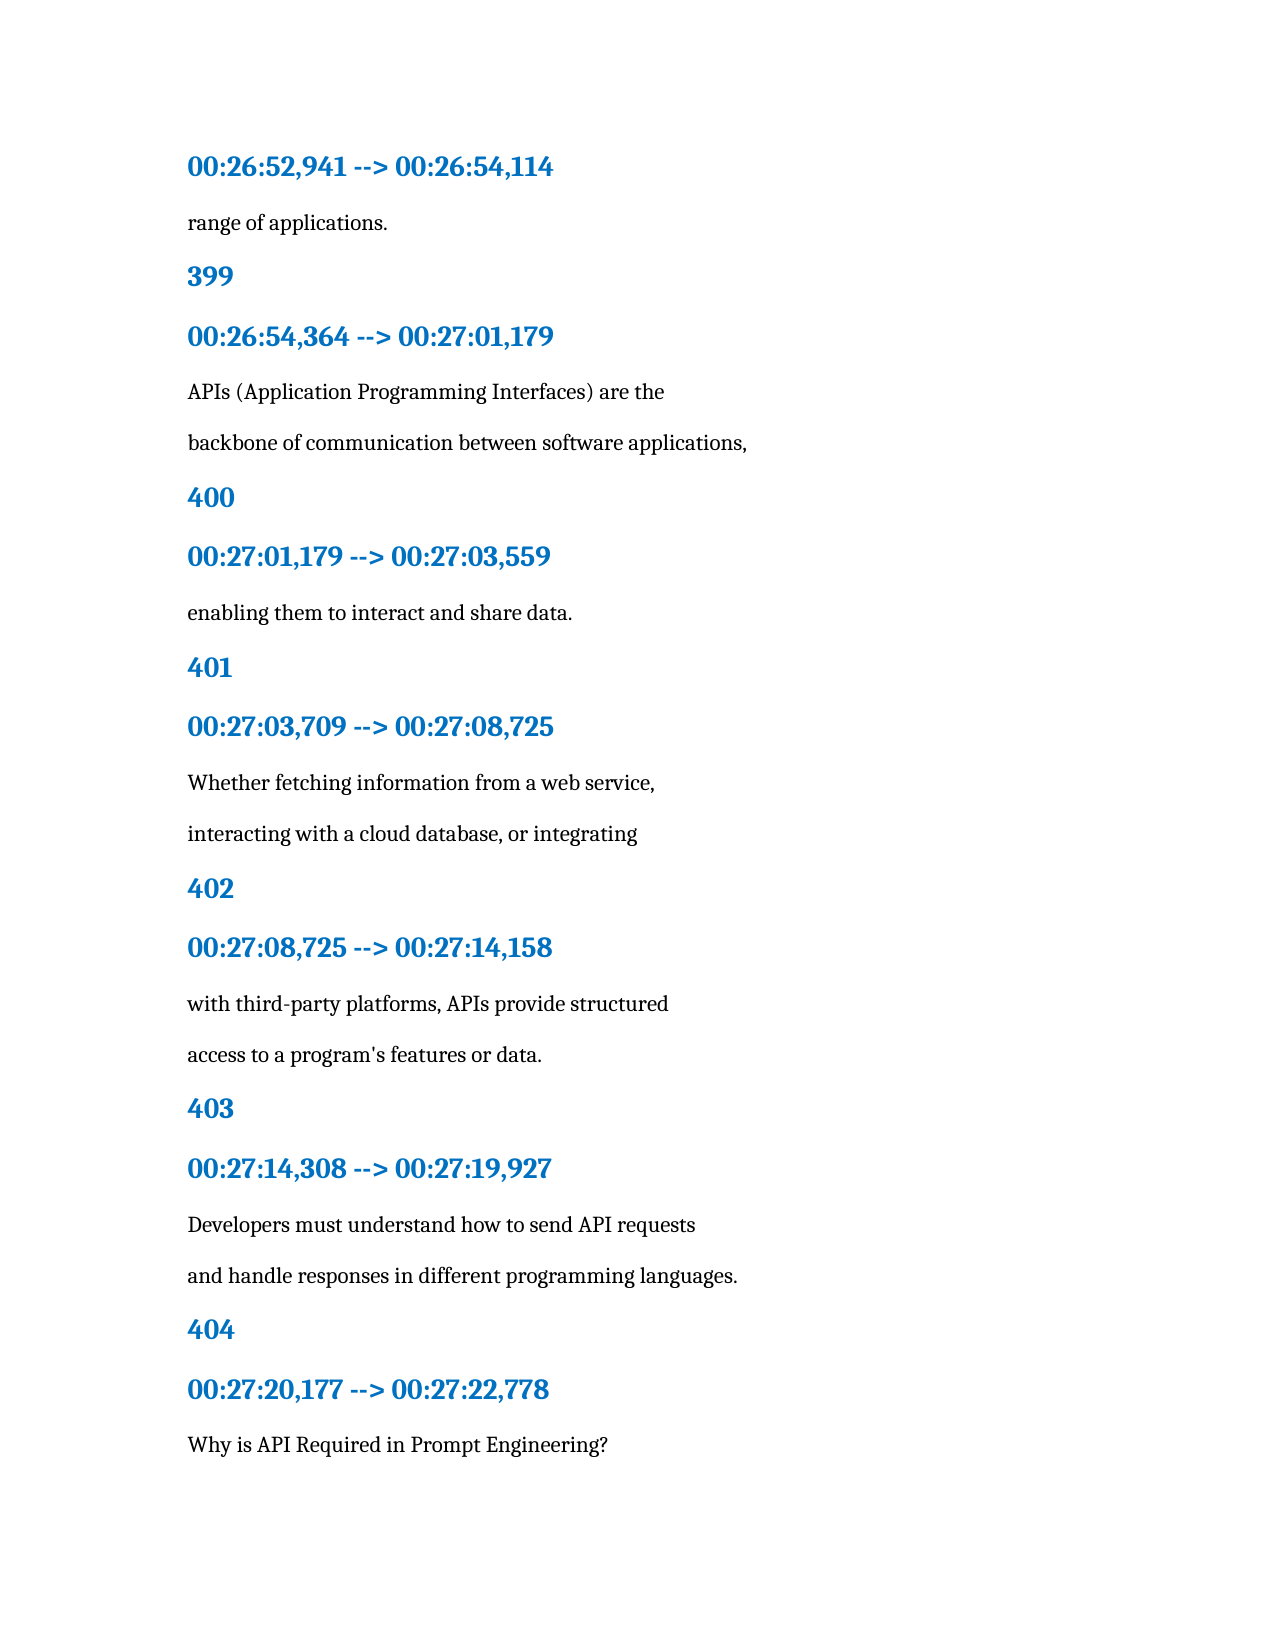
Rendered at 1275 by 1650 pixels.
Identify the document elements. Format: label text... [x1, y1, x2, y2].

text Developers must understand how to send API requests [187, 1211, 1087, 1238]
text with third-party platforms, APIs provide structured [187, 991, 1087, 1017]
text 00:26:52,941 --> 00:26:54,114 [187, 150, 1087, 183]
text range of applications. [187, 209, 1087, 236]
text interacting with a cloud database, or integrating [187, 821, 1087, 847]
text enabling them to interact and share data. [187, 600, 1087, 626]
text 401 [187, 651, 1087, 684]
text 400 [187, 481, 1087, 515]
text 00:27:03,709 --> 00:27:08,725 [187, 710, 1087, 744]
text APIs (Application Programming Interfaces) are the [187, 379, 1087, 406]
text access to a program's features or data. [187, 1042, 1087, 1068]
text backbone of communication between software applications, [187, 430, 1087, 457]
text 399 [187, 260, 1087, 294]
text 00:27:14,308 --> 00:27:19,927 [187, 1152, 1087, 1186]
text 402 [187, 872, 1087, 905]
text 403 [187, 1093, 1087, 1126]
text 00:27:01,179 --> 00:27:03,559 [187, 541, 1087, 574]
text 00:27:20,177 --> 00:27:22,778 [187, 1373, 1087, 1406]
text 00:26:54,364 --> 00:27:01,179 [187, 320, 1087, 353]
text and handle responses in different programming languages. [187, 1262, 1087, 1289]
text Why is API Required in Prompt Engineering? [187, 1432, 1087, 1459]
text 00:27:08,725 --> 00:27:14,158 [187, 931, 1087, 965]
text Whether fetching information from a web service, [187, 770, 1087, 796]
text 404 [187, 1313, 1087, 1347]
